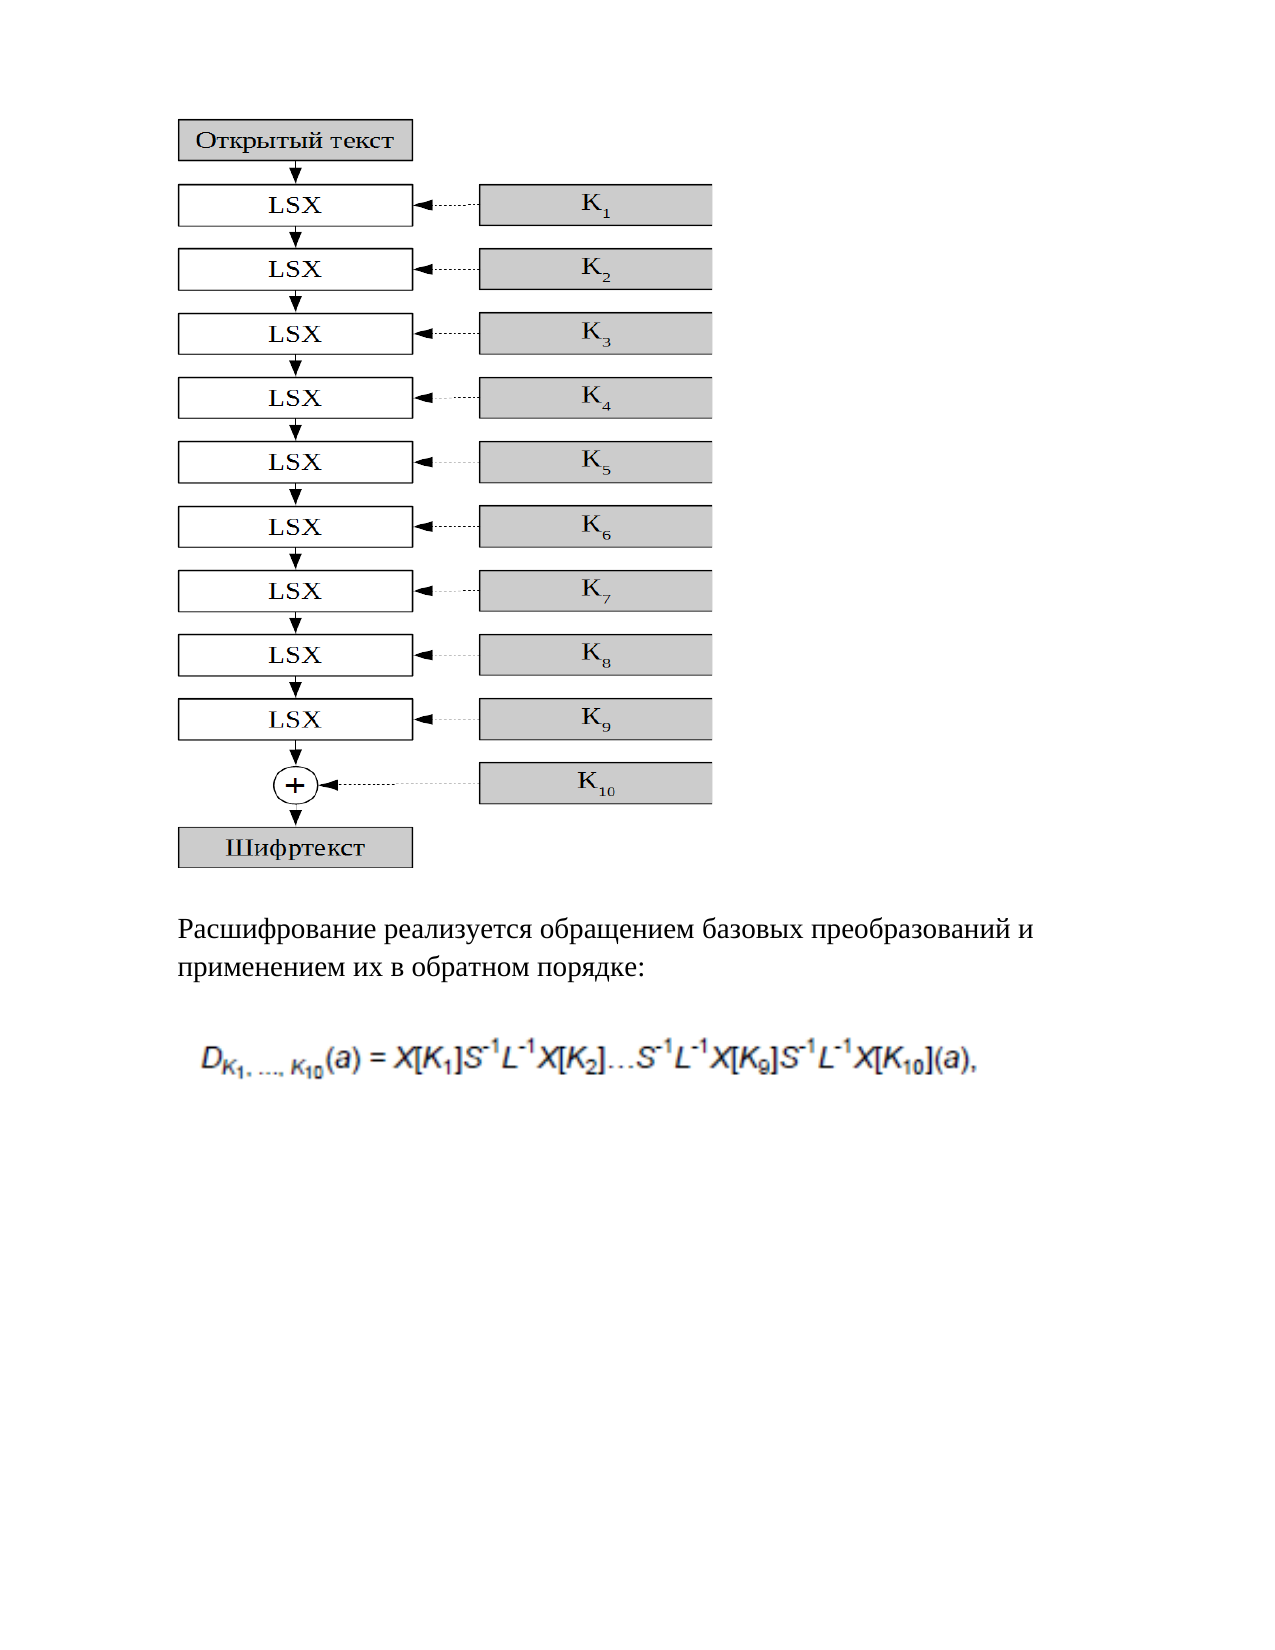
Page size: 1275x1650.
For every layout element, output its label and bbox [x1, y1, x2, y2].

picture [177, 1019, 1008, 1103]
text [177, 118, 1186, 1108]
picture [177, 118, 713, 868]
